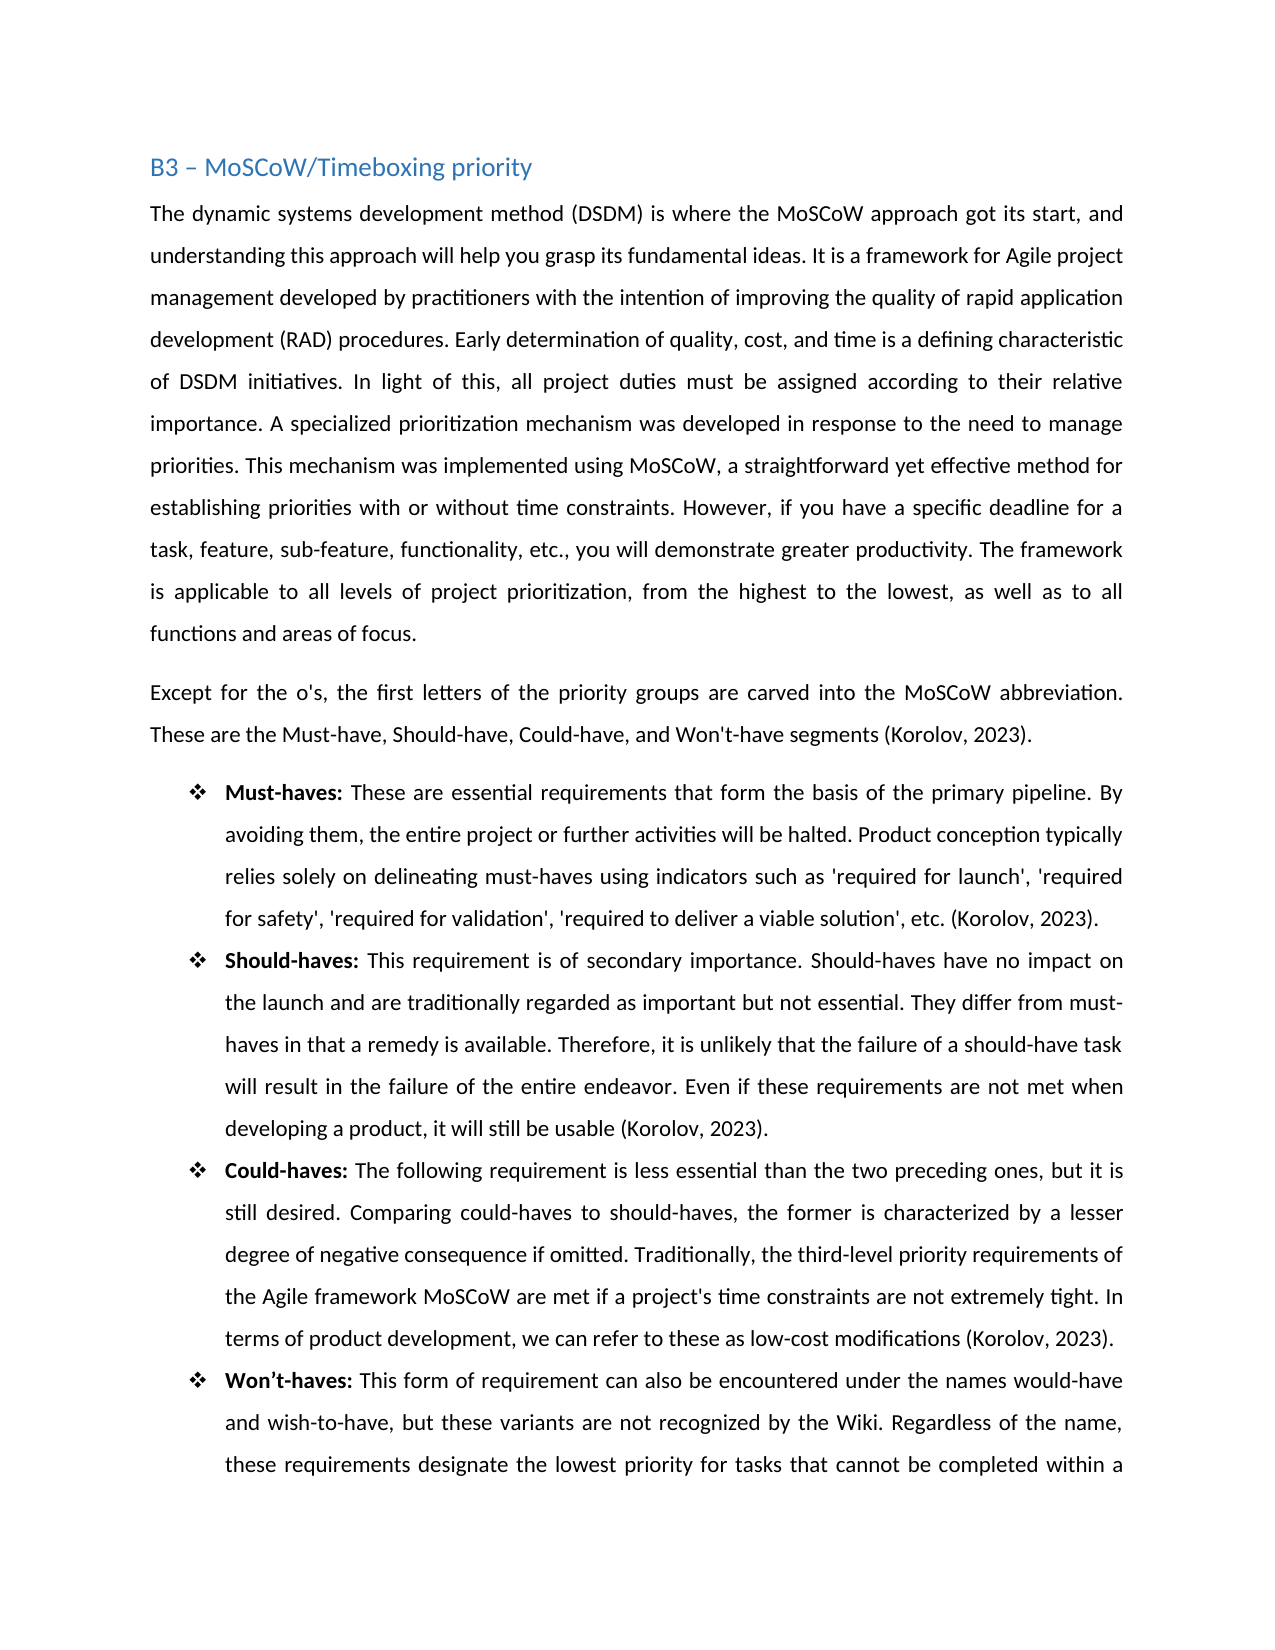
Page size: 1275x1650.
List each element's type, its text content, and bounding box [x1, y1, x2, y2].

list Should-haves: This requirement is of secondary importance. Should-haves have no impact on the launch and are traditionally regarded as important but not essential. They differ from must-haves in that a remedy is available. Therefore, it is unlikely that the failure of a should-have task will result in the failure of the entire endeavor. Even if these requirements are not met when developing a product, it will still be usable (Korolov, 2023). [187, 946, 1125, 1142]
subtitle B3 – MoSCoW/Timeboxing priority [150, 150, 1125, 183]
list Must-haves: These are essential requirements that form the basis of the primary pipeline. By avoiding them, the entire project or further activities will be halted. Product conception typically relies solely on delineating must-haves using indicators such as 'required for launch', 'required for safety', 'required for validation', 'required to deliver a viable solution', etc. (Korolov, 2023). [187, 778, 1125, 932]
text The dynamic systems development method (DSDM) is where the MoSCoW approach got its start, and understanding this approach will help you grasp its fundamental ideas. It is a framework for Agile project management developed by practitioners with the intention of improving the quality of rapid application development (RAD) procedures. Early determination of quality, cost, and time is a defining characteristic of DSDM initiatives. In light of this, all project duties must be assigned according to their relative importance. A specialized prioritization mechanism was developed in response to the need to manage priorities. This mechanism was implemented using MoSCoW, a straightforward yet effective method for establishing priorities with or without time constraints. However, if you have a specific deadline for a task, feature, sub-feature, functionality, etc., you will demonstrate greater productivity. The framework is applicable to all levels of project prioritization, from the highest to the lowest, as well as to all functions and areas of focus. [150, 199, 1125, 647]
text Except for the o's, the first letters of the priority groups are carved into the MoSCoW abbreviation. These are the Must-have, Should-have, Could-have, and Won't-have segments (Korolov, 2023). [150, 678, 1125, 748]
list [187, 1366, 1125, 1478]
list Could-haves: The following requirement is less essential than the two preceding ones, but it is still desired. Comparing could-haves to should-haves, the former is characterized by a lesser degree of negative consequence if omitted. Traditionally, the third-level priority requirements of the Agile framework MoSCoW are met if a project's time constraints are not extremely tight. In terms of product development, we can refer to these as low-cost modifications (Korolov, 2023). [187, 1156, 1125, 1352]
